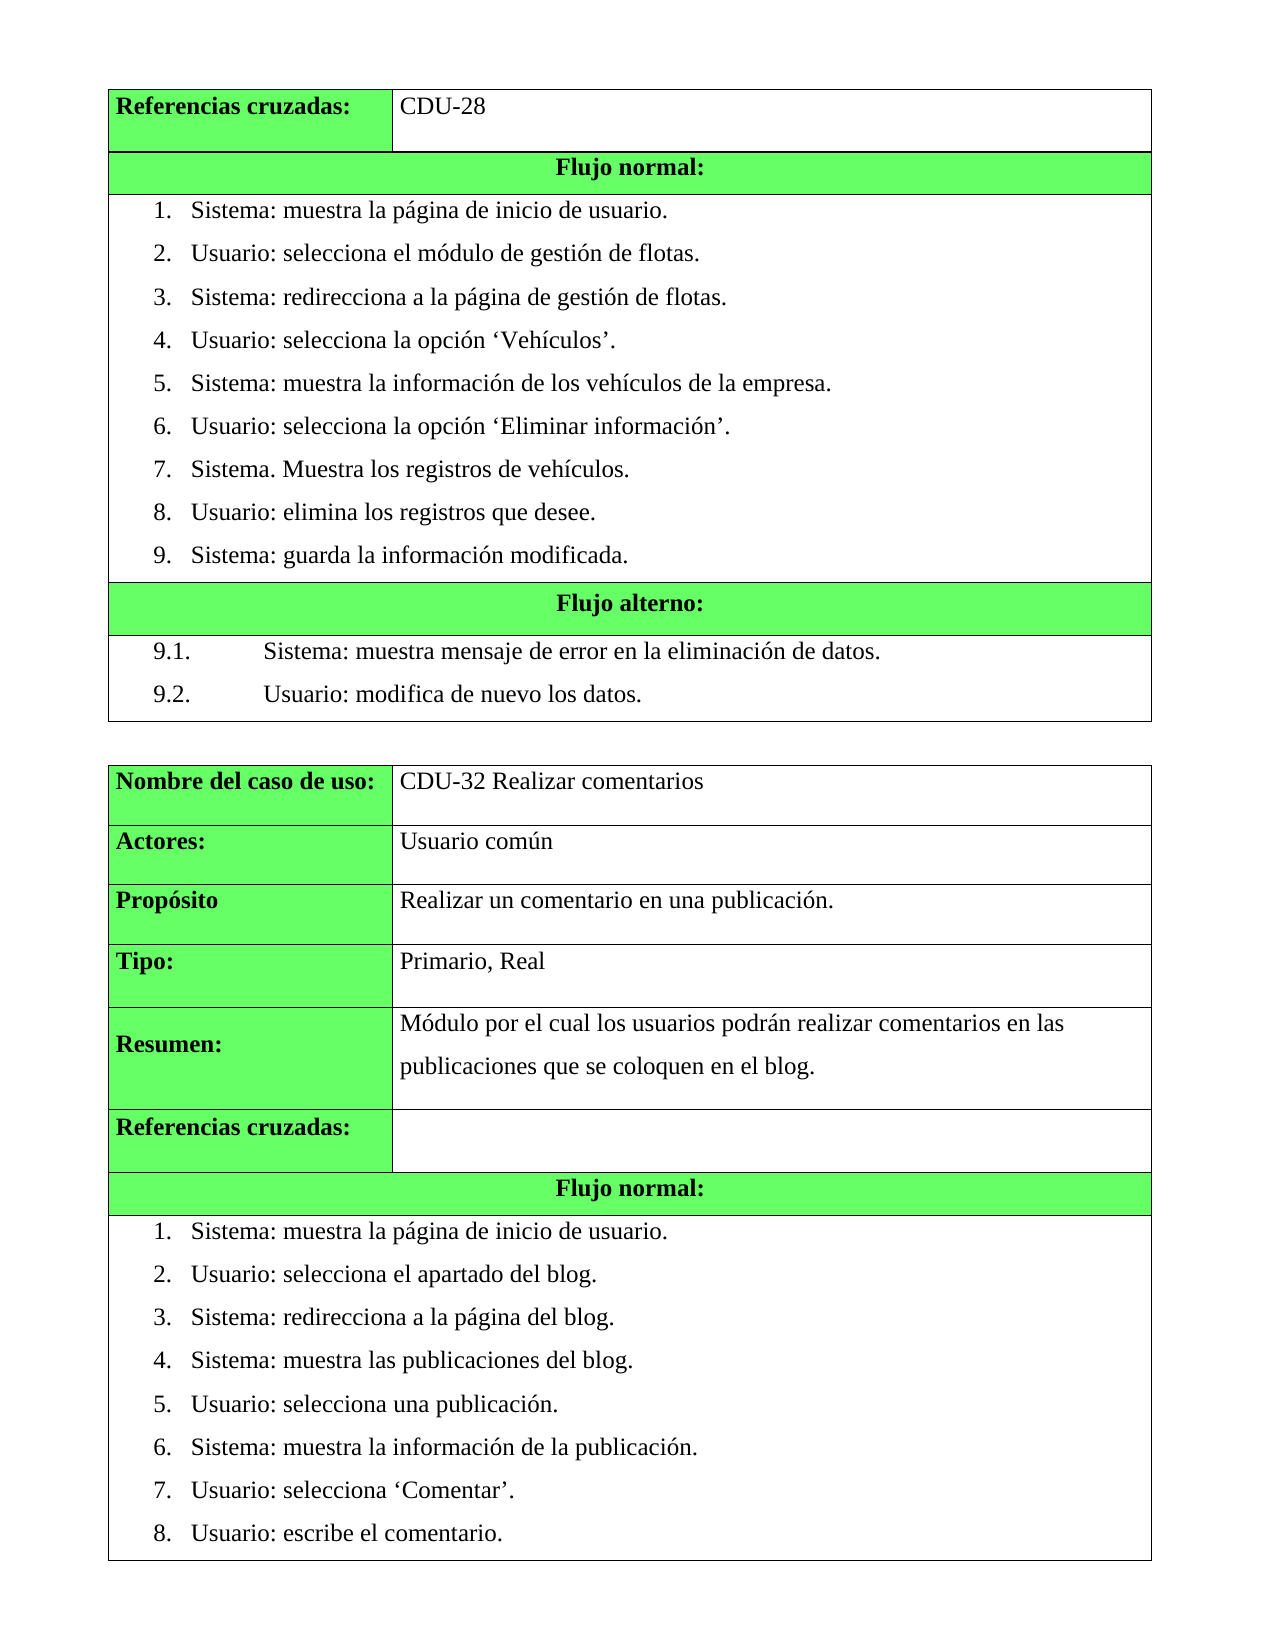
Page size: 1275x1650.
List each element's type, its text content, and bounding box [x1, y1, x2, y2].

table_cell CDU-28 [393, 90, 1151, 151]
table_cell Módulo por el cual los usuarios podrán realizar comentarios en las publicaciones que se coloquen en el blog. [393, 1008, 1151, 1109]
table_header CDU-32 Realizar comentarios [393, 766, 1151, 825]
table_header Nombre del caso de uso: [109, 766, 392, 825]
table_cell Propósito [109, 885, 392, 944]
table_cell Tipo: [109, 945, 392, 1007]
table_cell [109, 1216, 1151, 1560]
table_cell Usuario común [393, 826, 1151, 884]
table_cell Primario, Real [393, 945, 1151, 1007]
table_cell Flujo normal: [109, 1173, 1151, 1215]
table_cell Referencias cruzadas: [109, 1110, 392, 1172]
table_cell Referencias cruzadas: [109, 90, 392, 151]
table_cell Flujo normal: [109, 153, 1151, 194]
table_cell [393, 1110, 1151, 1172]
table_cell Realizar un comentario en una publicación. [393, 885, 1151, 944]
table_cell Sistema: muestra mensaje de error en la eliminación de datos. Usuario: modifica de nuevo los datos. [109, 636, 1151, 721]
table_cell Flujo alterno: [109, 583, 1151, 635]
table_cell Sistema: muestra la página de inicio de usuario. Usuario: selecciona el módulo de gestión de flotas. Sistema: redirecciona a la página de gestión de flotas. Usuario: selecciona la opción ‘Vehículos’. Sistema: muestra la información de los vehículos de la empresa. Usuario: selecciona la opción ‘Eliminar información’. Sistema. Muestra los registros de vehículos. Usuario: elimina los registros que desee. Sistema: guarda la información modificada. [109, 195, 1151, 582]
table_cell Actores: [109, 826, 392, 884]
table_cell Resumen: [109, 1008, 392, 1109]
